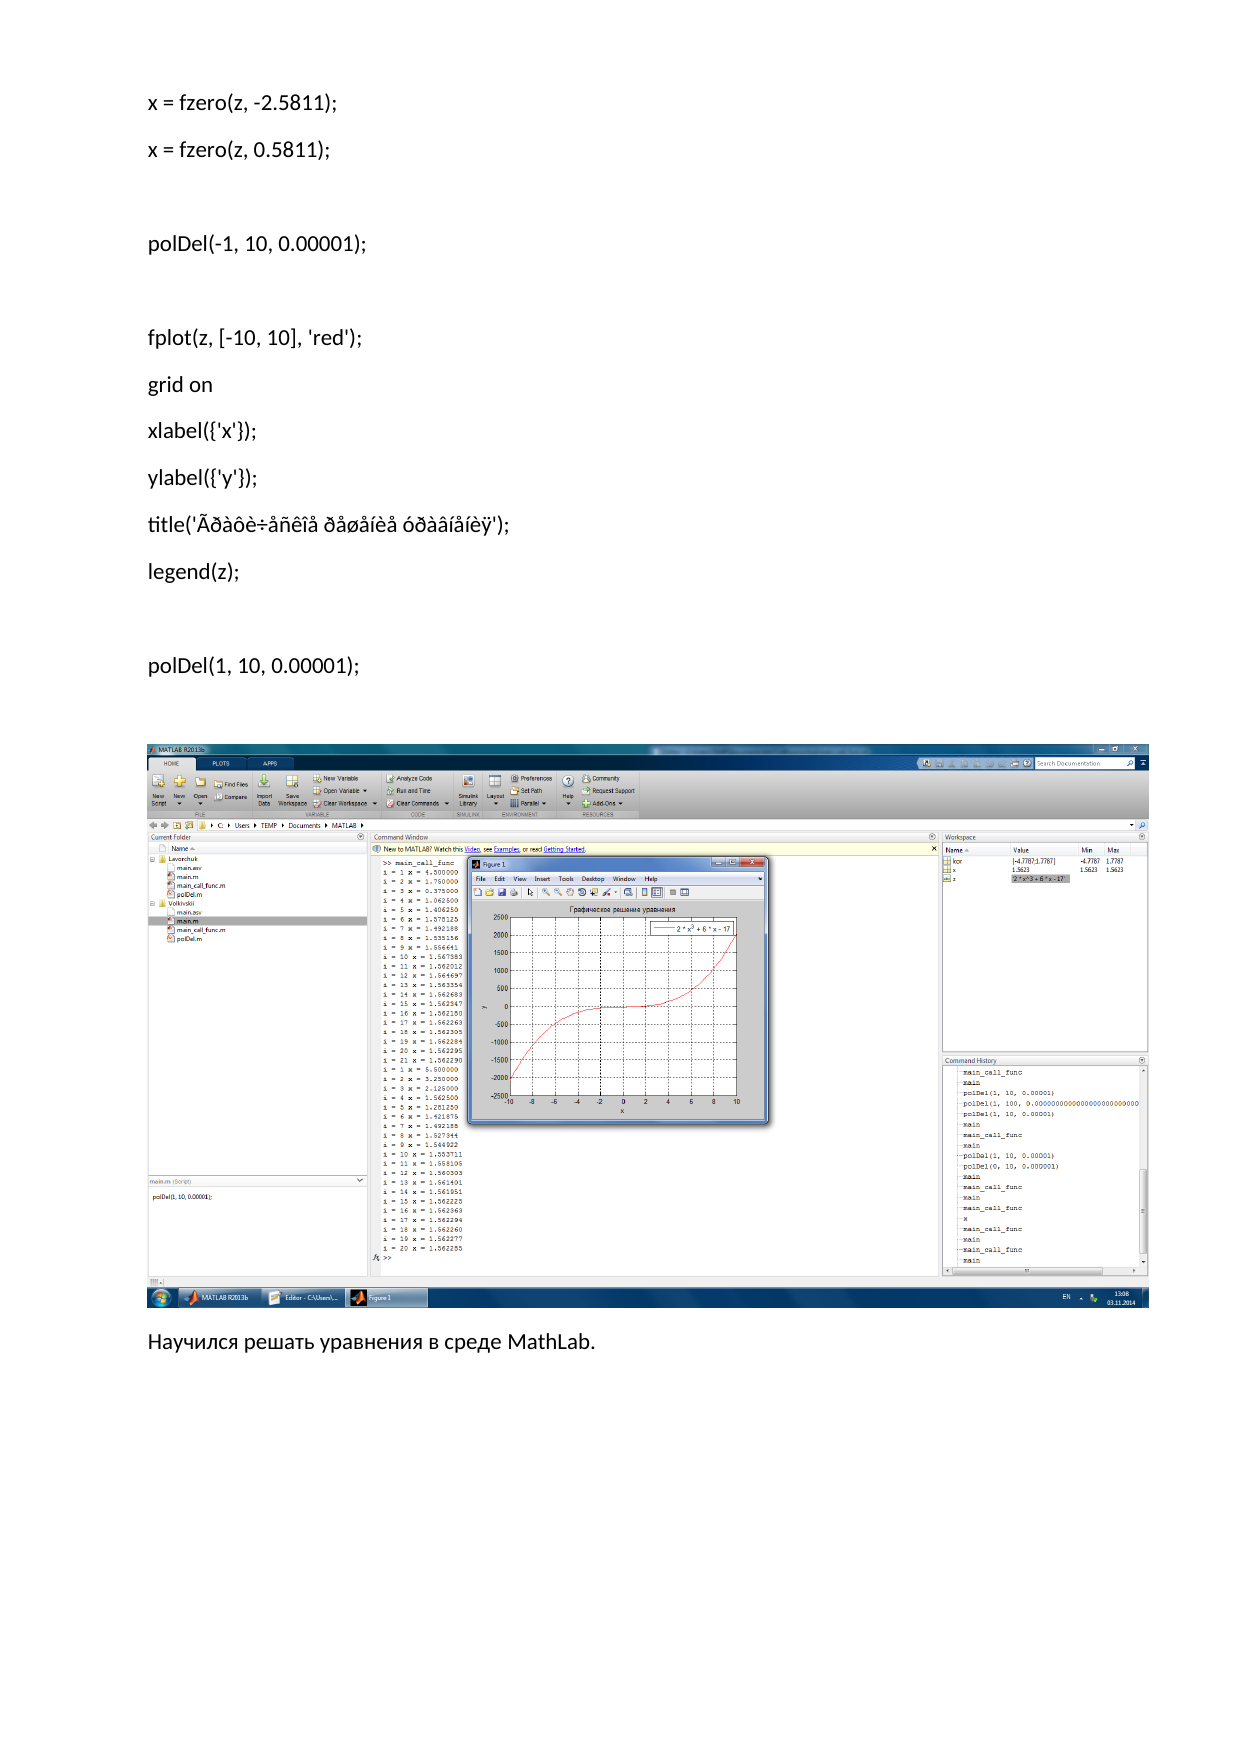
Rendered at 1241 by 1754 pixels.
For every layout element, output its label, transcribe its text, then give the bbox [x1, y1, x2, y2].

text x = fzero(z, 0.5811); [148, 135, 1152, 163]
picture [147, 744, 1149, 1308]
text legend(z); [148, 557, 1152, 585]
text Научился решать уравнения в среде MathLab. [148, 1327, 1152, 1355]
text polDel(1, 10, 0.00001); [148, 651, 1152, 679]
text polDel(-1, 10, 0.00001); [148, 229, 1152, 257]
text title('Ãðàôè÷åñêîå ðåøåíèå óðàâíåíèÿ'); [148, 510, 1152, 538]
text xlabel({'x'}); [148, 417, 1152, 445]
text ylabel({'y'}); [148, 463, 1152, 492]
text grid on [148, 370, 1152, 398]
text x = fzero(z, -2.5811); [148, 88, 1152, 117]
text fplot(z, [-10, 10], 'red'); [148, 323, 1152, 351]
